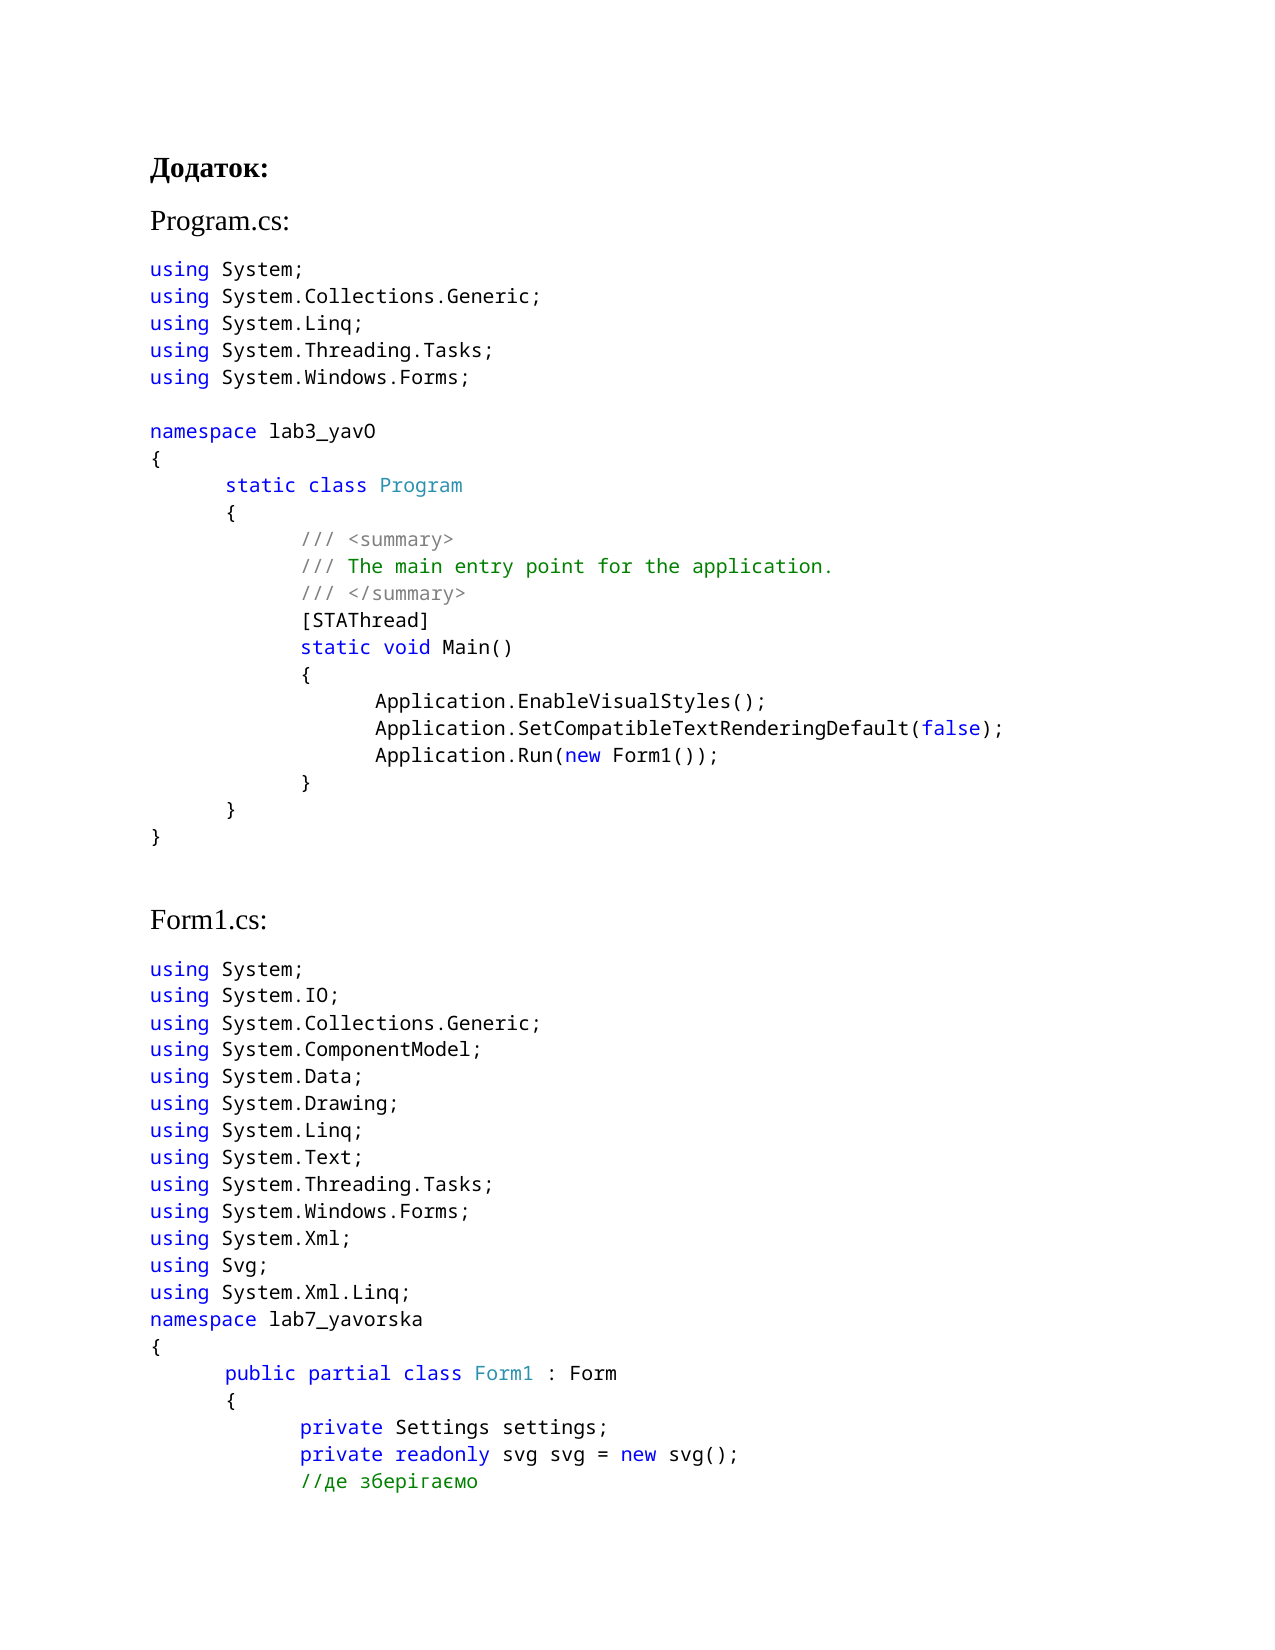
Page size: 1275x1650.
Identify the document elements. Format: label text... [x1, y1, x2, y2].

text /// The main entry point for the application. [150, 552, 1200, 579]
text using System.Collections.Generic; [150, 1009, 1200, 1036]
text using Svg; [150, 1252, 1200, 1278]
text } [150, 795, 1200, 822]
text Додаток: [150, 150, 1200, 183]
text using System.IO; [150, 982, 1200, 1009]
text { [150, 1332, 1200, 1359]
text using System; [150, 955, 1200, 982]
text /// </summary> [150, 579, 1200, 606]
text using System.Threading.Tasks; [150, 337, 1200, 363]
text using System; [150, 256, 1200, 283]
text { [150, 660, 1200, 687]
text namespace lab3_yavO [150, 417, 1200, 444]
text /// <summary> [150, 525, 1200, 552]
text private readonly svg svg = new svg(); [150, 1440, 1200, 1467]
text Form1.cs: [150, 902, 1200, 936]
text using System.Linq; [150, 1117, 1200, 1144]
text using System.Linq; [150, 309, 1200, 337]
text using System.ComponentModel; [150, 1036, 1200, 1063]
text using System.Xml; [150, 1224, 1200, 1252]
text Application.SetCompatibleTextRenderingDefault(false); [150, 714, 1200, 741]
text [STAThread] [150, 606, 1200, 633]
text public partial class Form1 : Form [150, 1359, 1200, 1386]
text using System.Windows.Forms; [150, 1198, 1200, 1224]
text } [150, 768, 1200, 795]
text using System.Collections.Generic; [150, 283, 1200, 309]
text using System.Drawing; [150, 1090, 1200, 1117]
text static void Main() [150, 633, 1200, 660]
text { [150, 498, 1200, 525]
text using System.Threading.Tasks; [150, 1171, 1200, 1198]
text { [150, 1386, 1200, 1413]
text using System.Data; [150, 1063, 1200, 1090]
text { [150, 444, 1200, 471]
text Program.cs: [150, 203, 1200, 236]
text static class Program [150, 471, 1200, 498]
text } [150, 822, 1200, 849]
text namespace lab7_yavorska [150, 1306, 1200, 1332]
text //де зберігаємо [150, 1467, 1200, 1494]
text Application.Run(new Form1()); [150, 741, 1200, 768]
text using System.Xml.Linq; [150, 1278, 1200, 1306]
text Application.EnableVisualStyles(); [150, 687, 1200, 714]
text using System.Windows.Forms; [150, 363, 1200, 391]
text private Settings settings; [150, 1413, 1200, 1440]
text using System.Text; [150, 1144, 1200, 1171]
